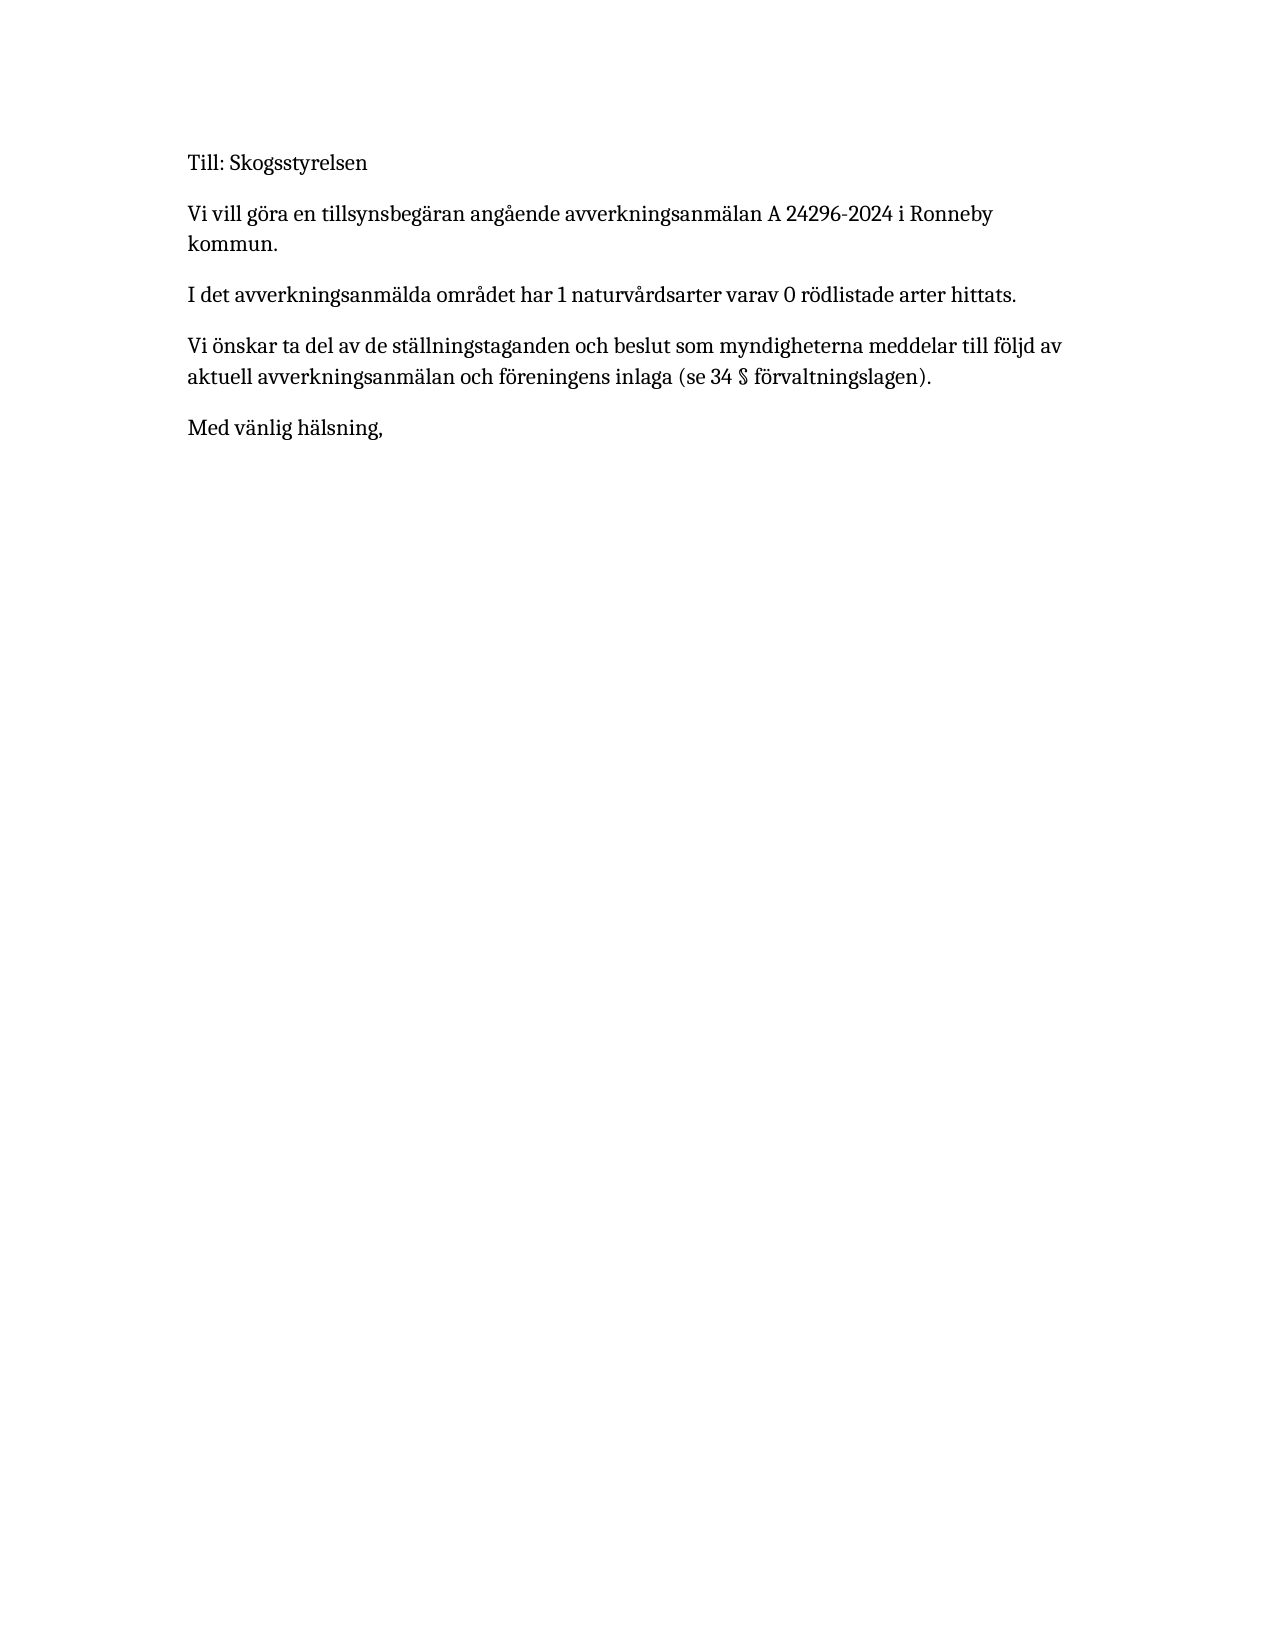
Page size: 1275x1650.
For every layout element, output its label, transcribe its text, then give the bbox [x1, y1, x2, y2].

text Vi önskar ta del av de ställningstaganden och beslut som myndigheterna meddelar till följd av aktuell avverkningsanmälan och föreningens inlaga (se 34 § förvaltningslagen). [187, 333, 1087, 390]
text Vi vill göra en tillsynsbegäran angående avverkningsanmälan A 24296-2024 i Ronneby kommun. [187, 201, 1087, 258]
text Till: Skogsstyrelsen [187, 150, 1087, 176]
text Med vänlig hälsning, [187, 414, 1087, 471]
text I det avverkningsanmälda området har 1 naturvårdsarter varav 0 rödlistade arter hittats. [187, 282, 1087, 309]
